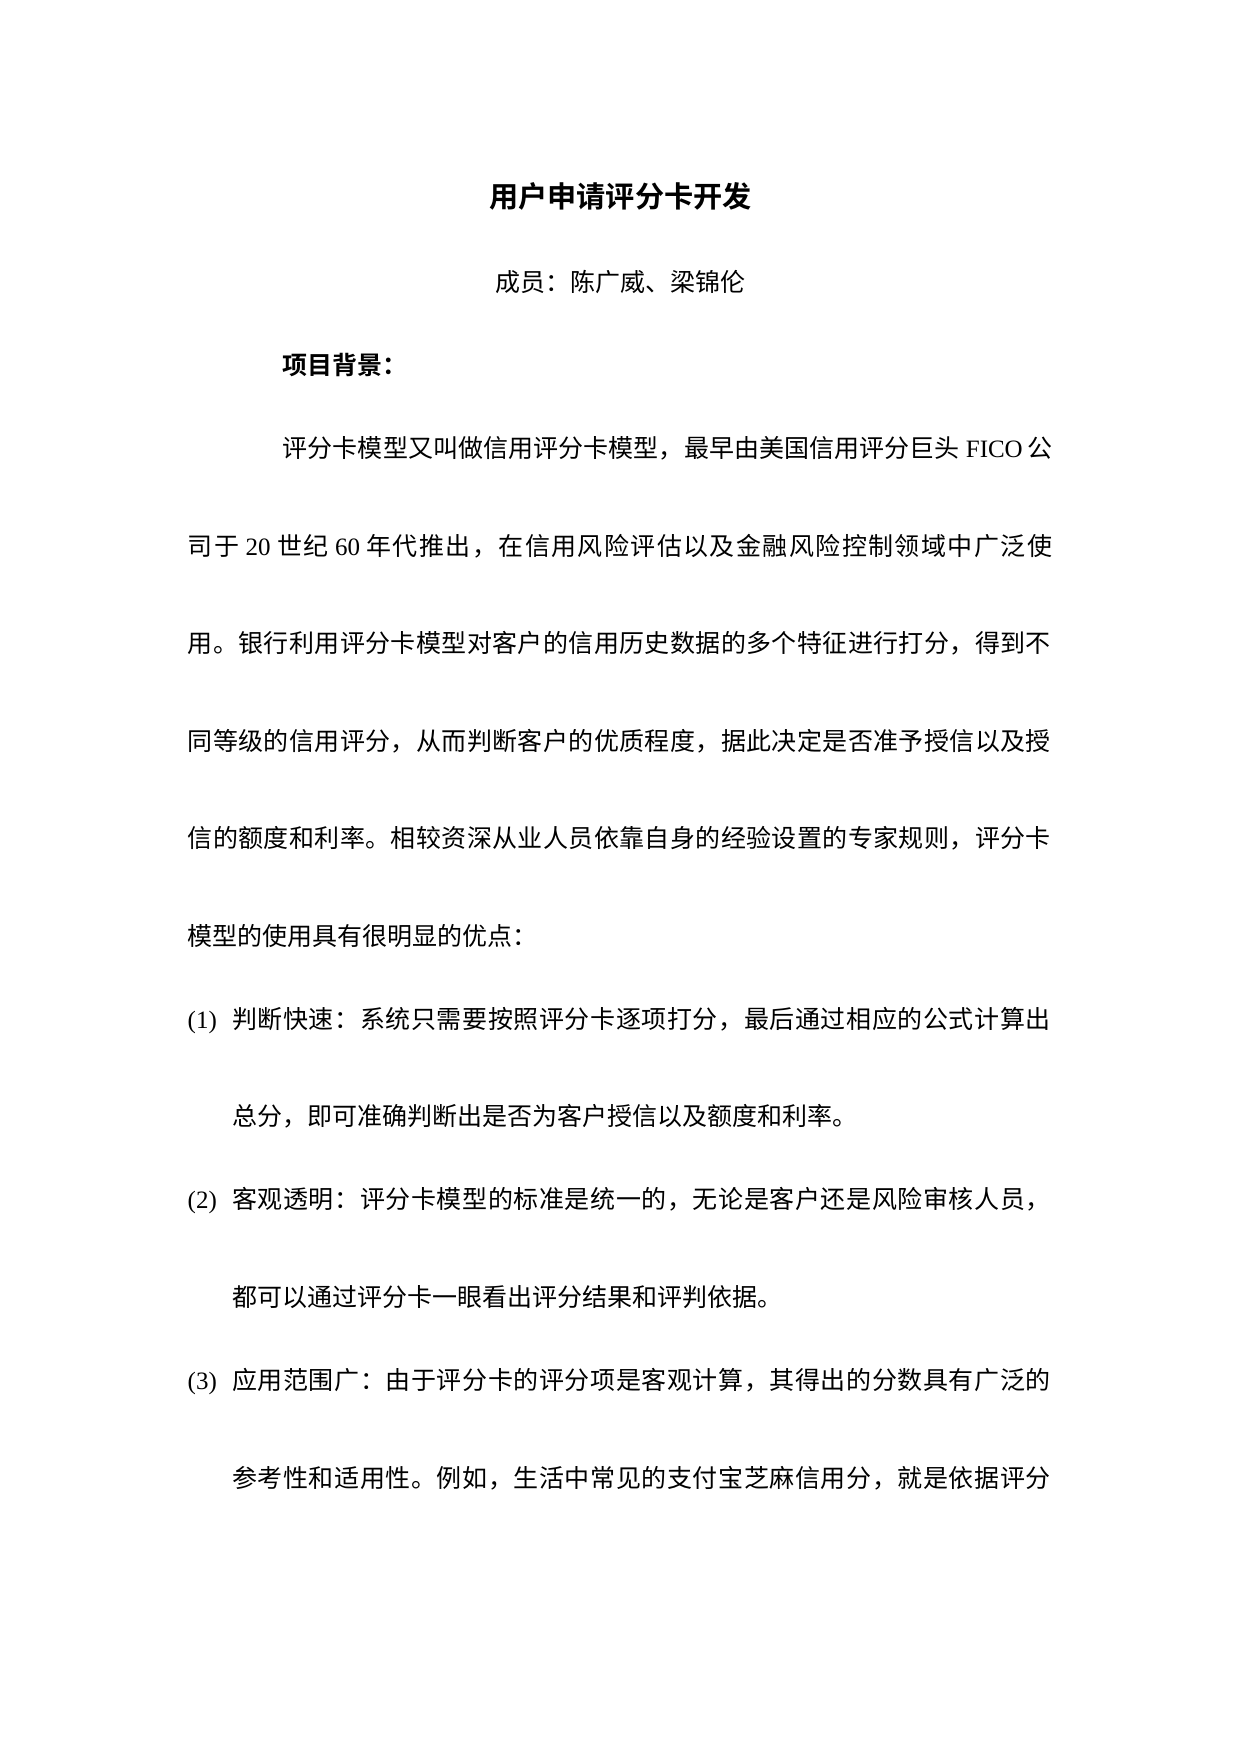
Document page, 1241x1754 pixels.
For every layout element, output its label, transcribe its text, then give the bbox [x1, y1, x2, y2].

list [187, 1346, 1053, 1509]
text 评分卡模型又叫做信用评分卡模型，最早由美国信用评分巨头FICO公司于20世纪60年代推出，在信用风险评估以及金融风险控制领域中广泛使用。银行利用评分卡模型对客户的信用历史数据的多个特征进行打分，得到不同等级的信用评分，从而判断客户的优质程度，据此决定是否准予授信以及授信的额度和利率。相较资深从业人员依靠自身的经验设置的专家规则，评分卡模型的使用具有很明显的优点： [187, 414, 1053, 967]
subtitle 项目背景： [187, 331, 1053, 396]
list 客观透明：评分卡模型的标准是统一的，无论是客户还是风险审核人员，都可以通过评分卡一眼看出评分结果和评判依据。 [187, 1166, 1053, 1328]
list 判断快速：系统只需要按照评分卡逐项打分，最后通过相应的公式计算出总分，即可准确判断出是否为客户授信以及额度和利率。 [187, 985, 1053, 1147]
text 成员：陈广威、梁锦伦 [187, 248, 1053, 313]
text 用户申请评分卡开发 [187, 162, 1053, 227]
